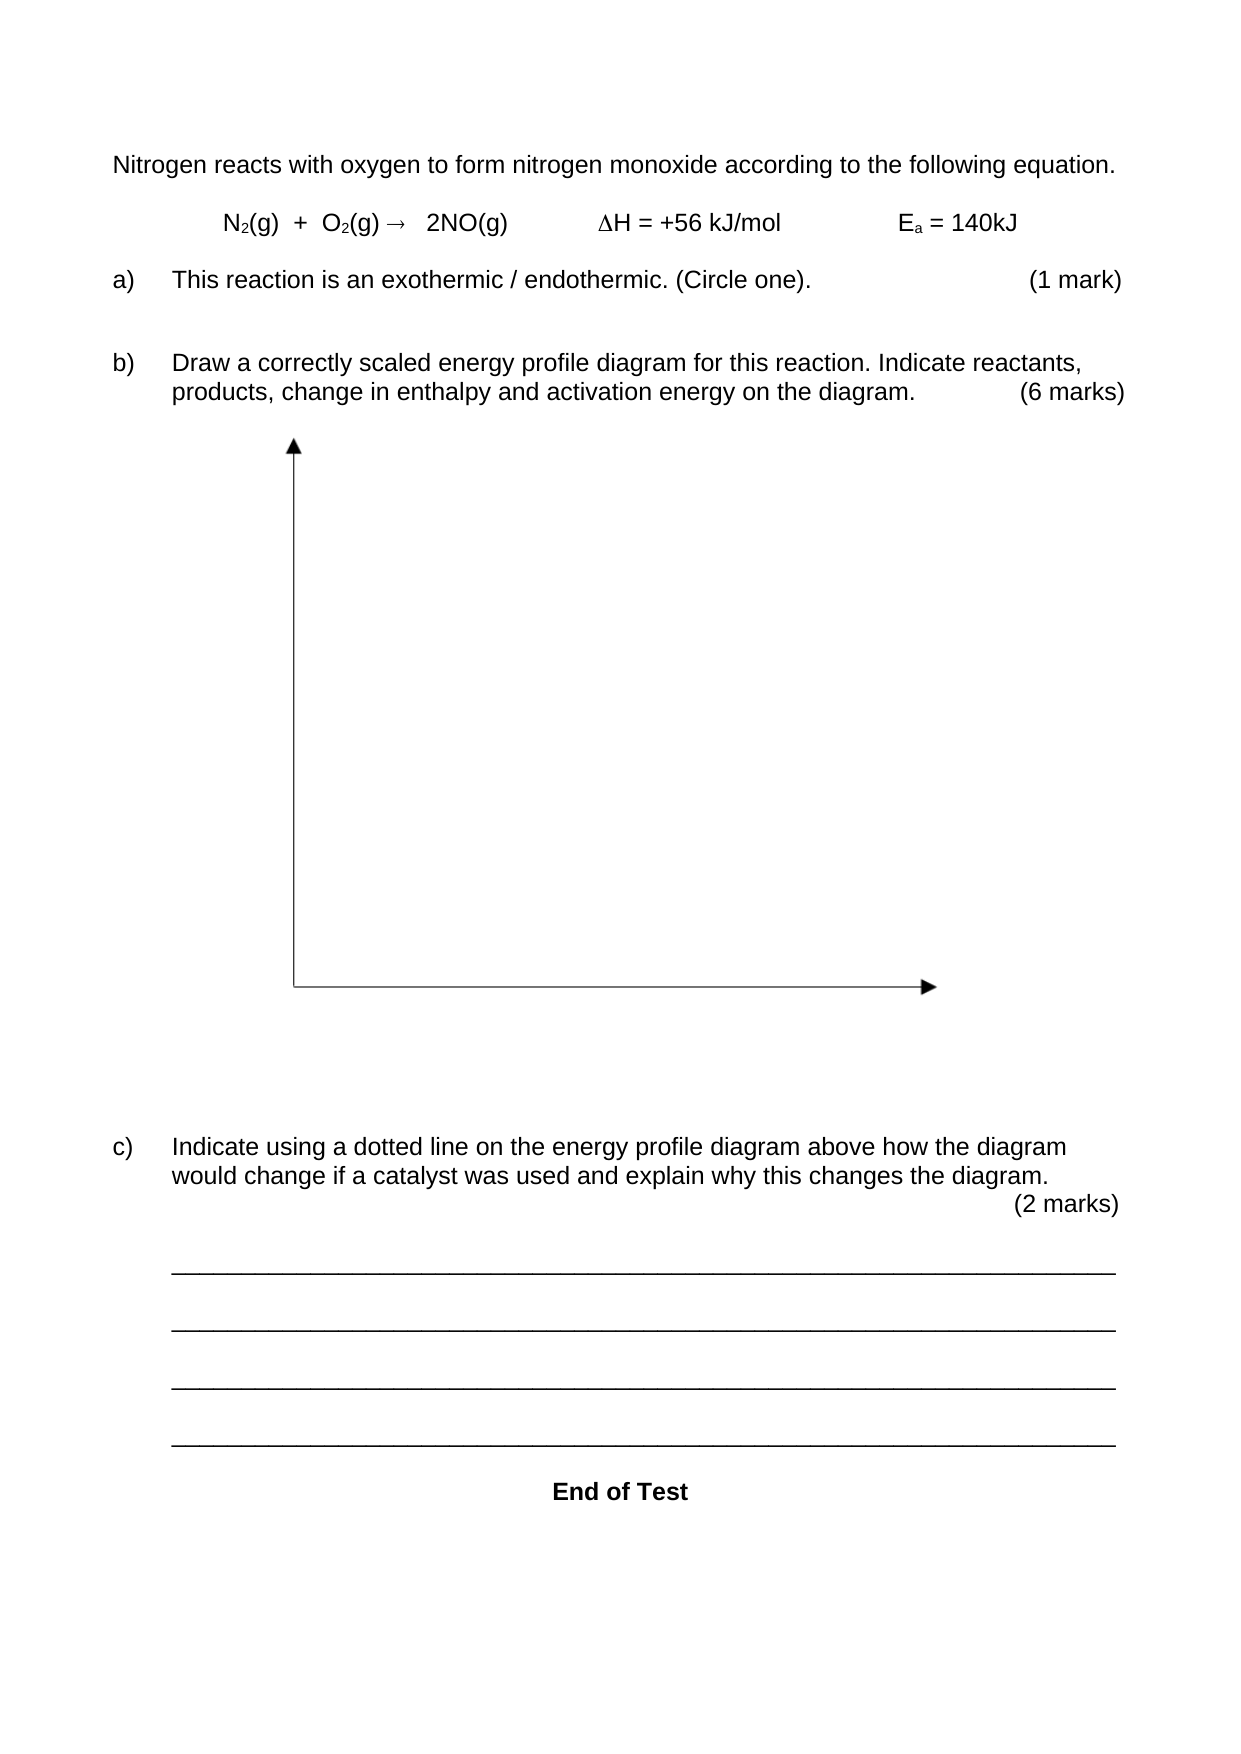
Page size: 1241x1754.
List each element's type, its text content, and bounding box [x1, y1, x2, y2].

text (2 marks) [112, 1189, 1128, 1218]
list This reaction is an exothermic / endothermic. (Circle one). (1 mark) [112, 265, 1128, 294]
text End of Test [112, 1477, 1128, 1506]
text ____________________________________________________________________ [112, 1247, 1128, 1276]
picture [266, 433, 975, 1017]
list products, change in enthalpy and activation energy on the diagram. (6 marks) [112, 376, 1128, 405]
text ____________________________________________________________________ [112, 1304, 1128, 1333]
text N2(g) + O2(g) 2NO(g) H = +56 kJ/mol Ea = 140kJ [112, 207, 1128, 236]
text c) Indicate using a dotted line on the energy profile diagram above how the diagram would change if a catalyst was used and explain why this changes the diagram. [112, 1132, 1128, 1189]
text ____________________________________________________________________ [112, 1419, 1128, 1448]
text ____________________________________________________________________ [112, 1362, 1128, 1391]
list Draw a correctly scaled energy profile diagram for this reaction. Indicate reactants, [112, 348, 1128, 376]
text Nitrogen reacts with oxygen to form nitrogen monoxide according to the following equation. [112, 150, 1128, 179]
